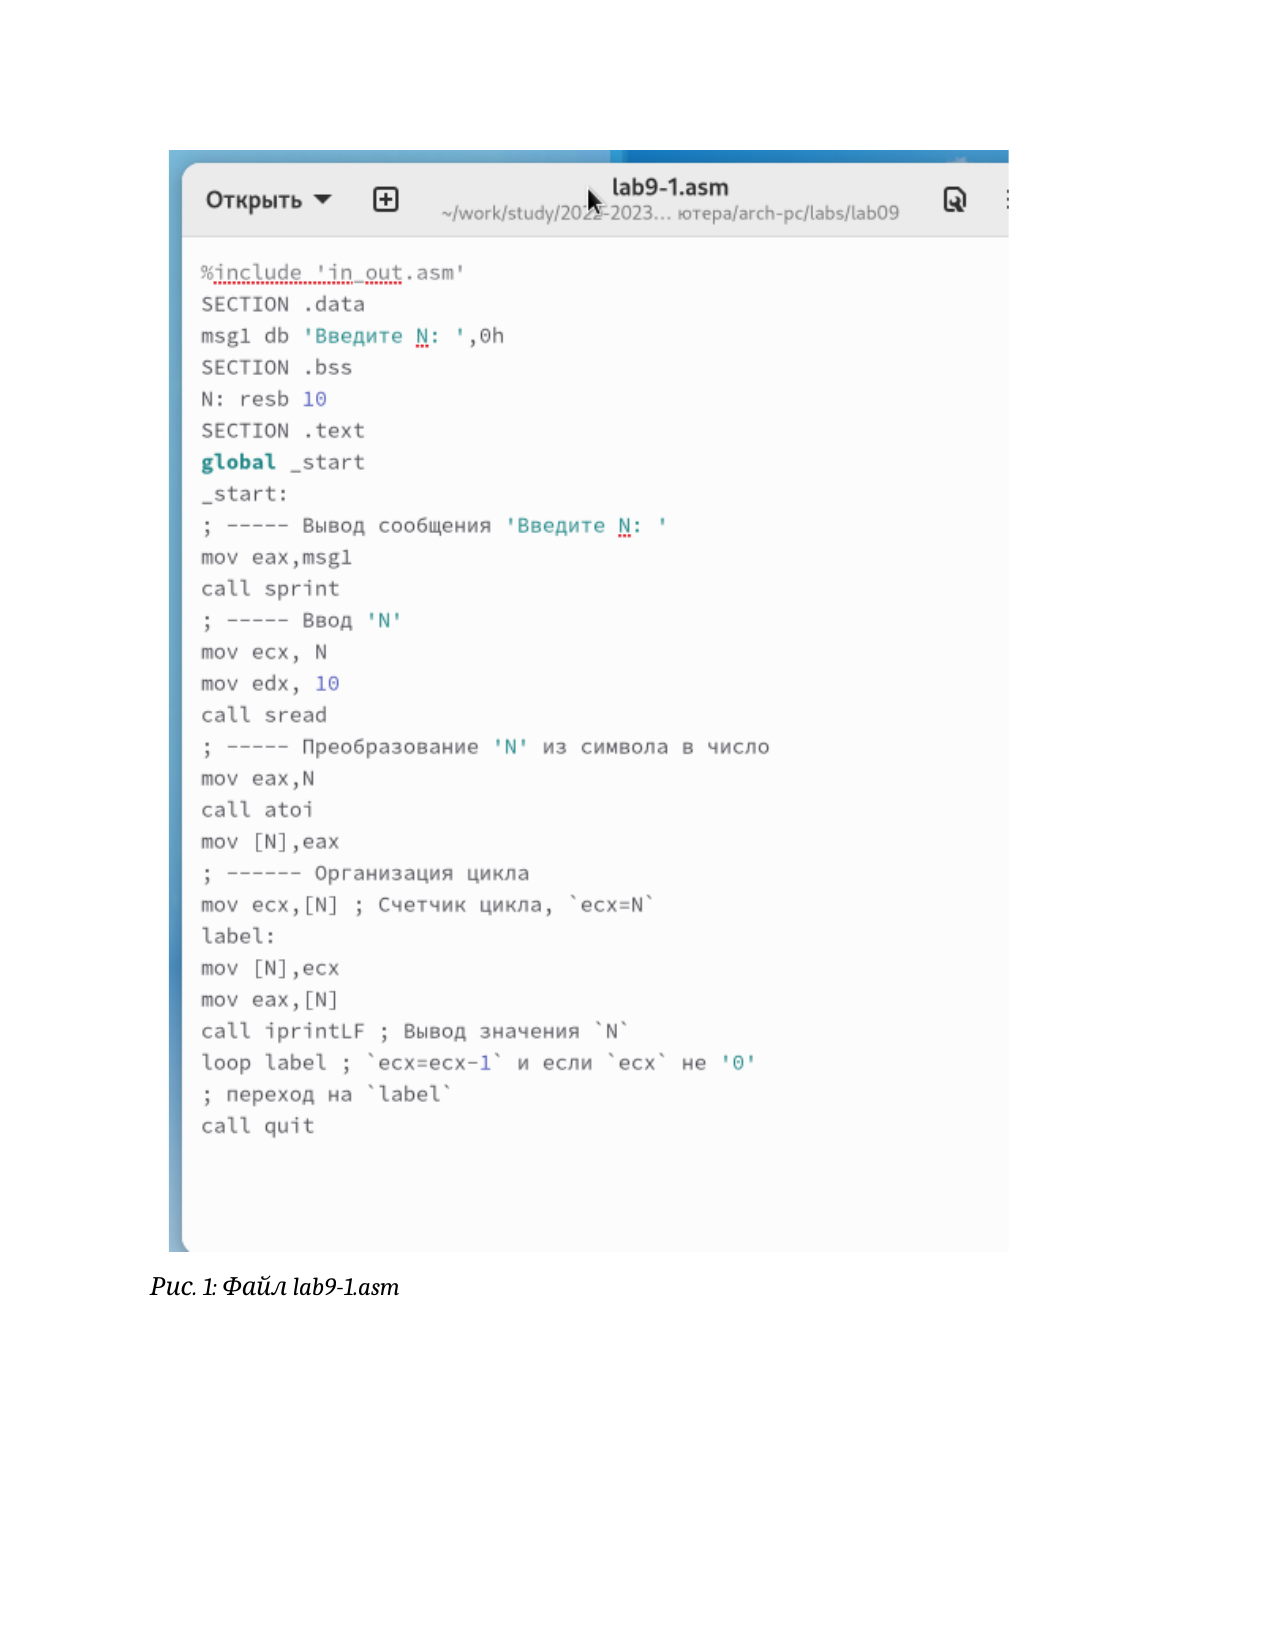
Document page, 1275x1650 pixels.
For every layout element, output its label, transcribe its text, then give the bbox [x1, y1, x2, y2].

picture [168, 150, 1009, 1252]
text Рис. 1: Файл lab9-1.asm [150, 1273, 1125, 1302]
